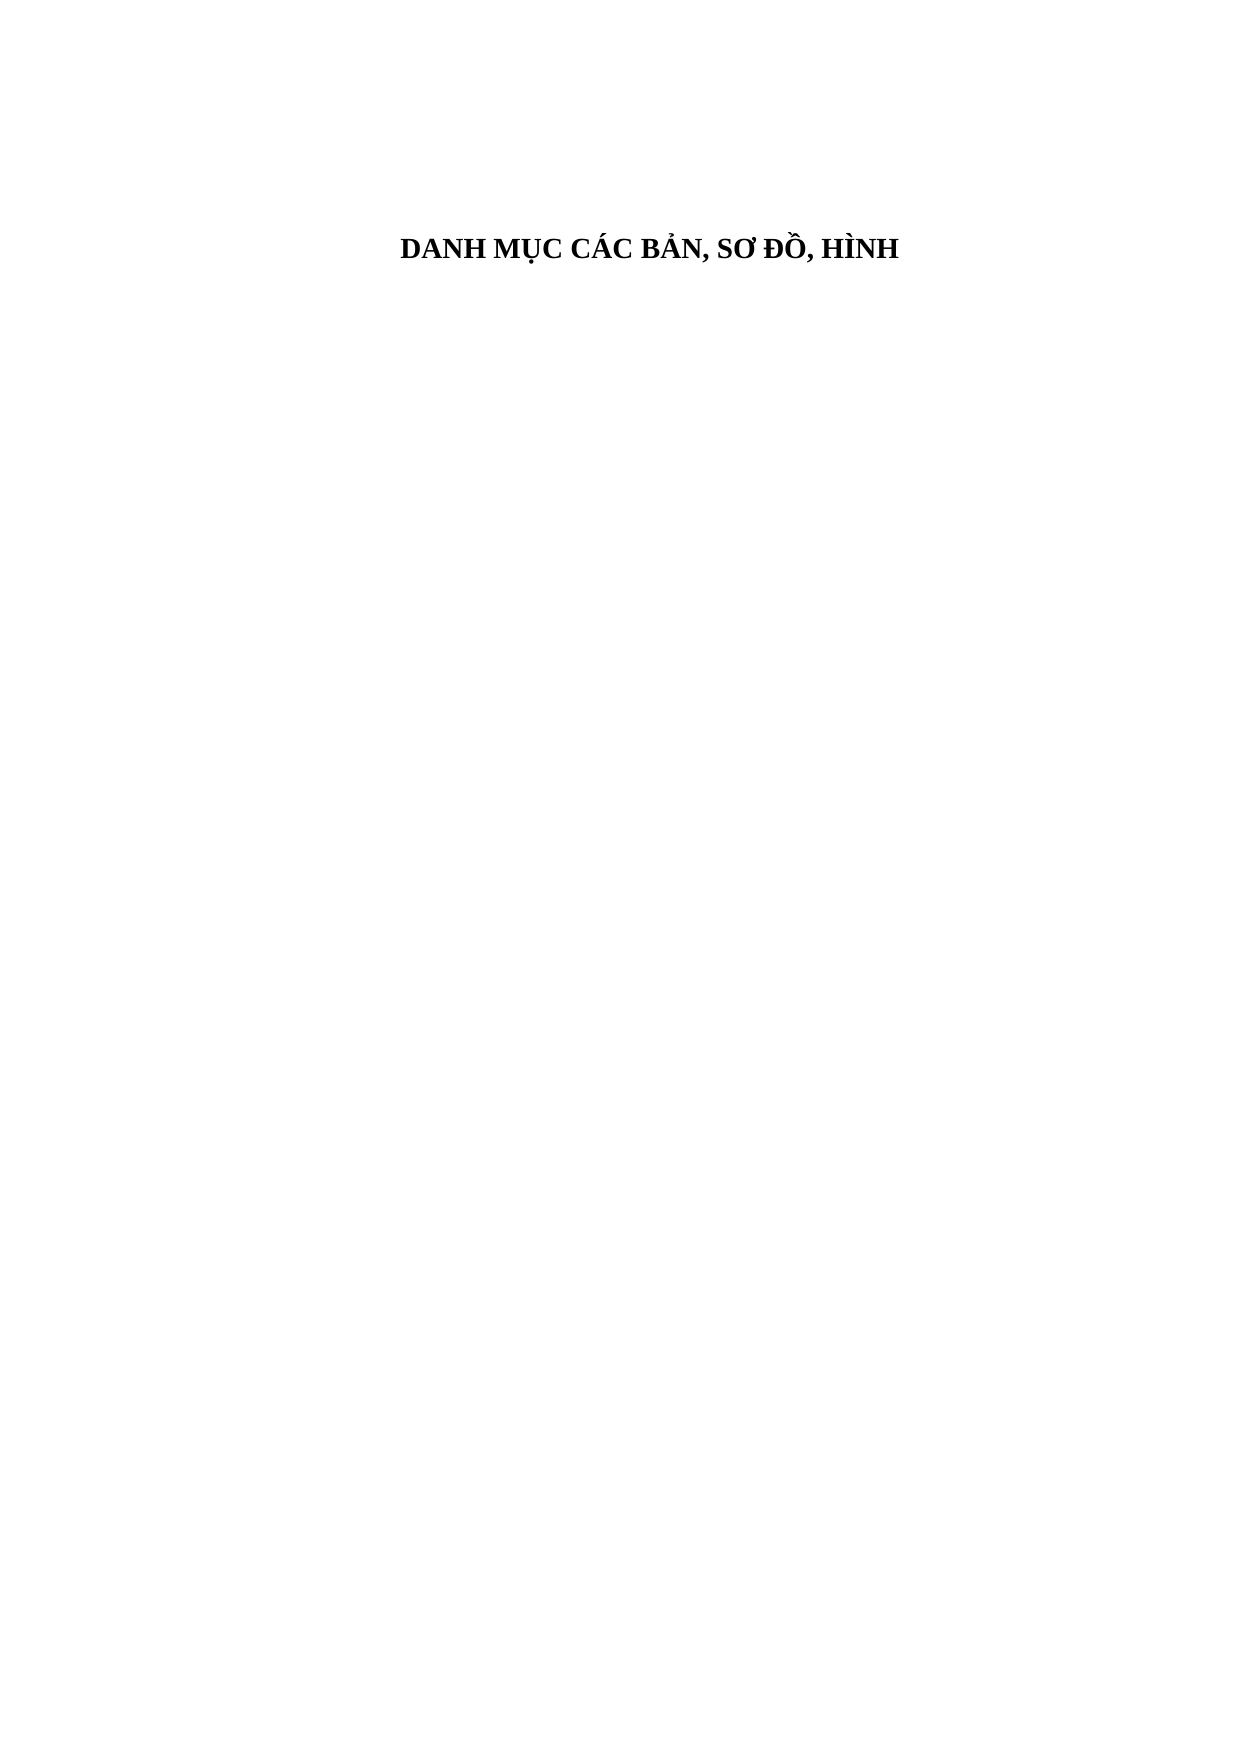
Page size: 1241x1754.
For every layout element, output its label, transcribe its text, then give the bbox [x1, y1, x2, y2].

text DANH MỤC CÁC BẢN, SƠ ĐỒ, HÌNH [177, 232, 1122, 265]
